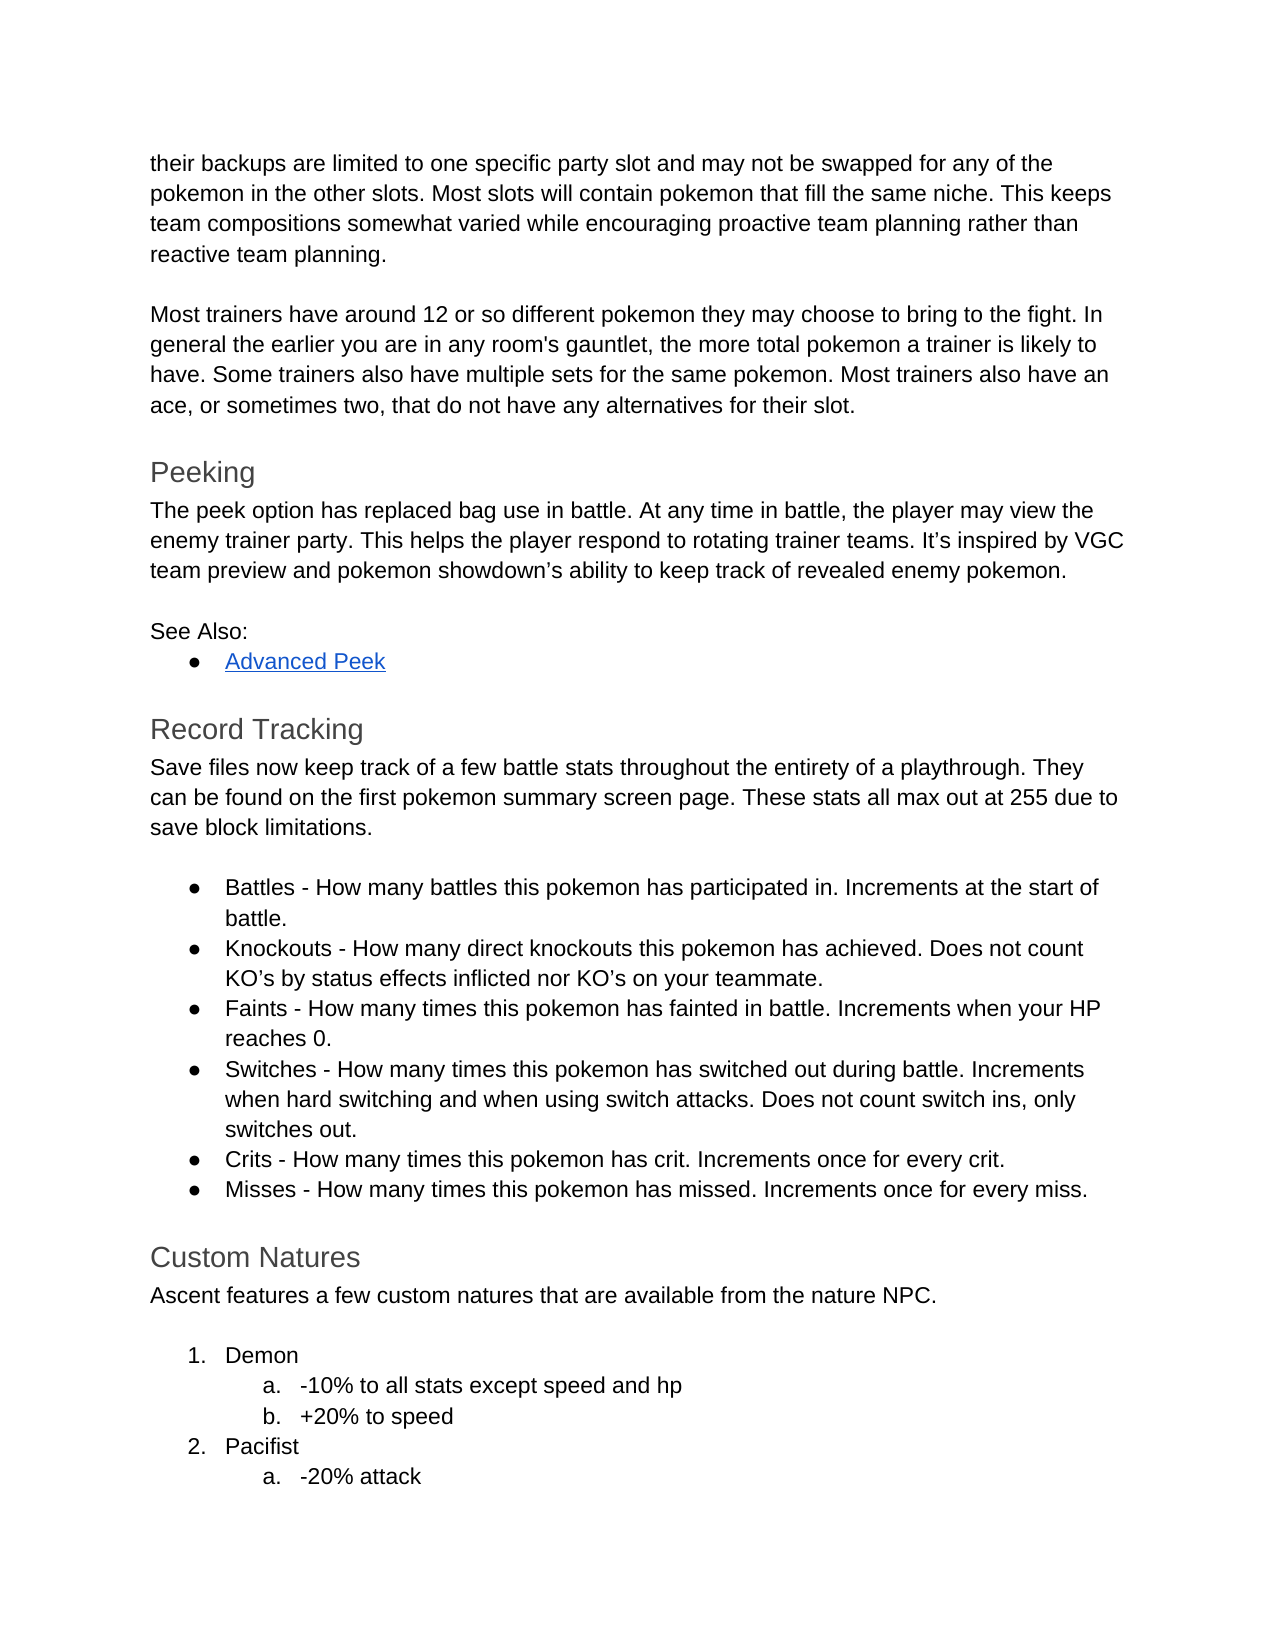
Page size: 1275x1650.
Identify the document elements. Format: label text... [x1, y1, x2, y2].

list Faints - How many times this pokemon has fainted in battle. Increments when your HP reaches 0. [187, 995, 1125, 1052]
list Misses - How many times this pokemon has missed. Increments once for every miss. [187, 1176, 1125, 1203]
text See Also: [150, 618, 1125, 644]
text Most trainers have around 12 or so different pokemon they may choose to bring to the fight. In general the earlier you are in any room's gauntlet, the more total pokemon a trainer is likely to have. Some trainers also have multiple sets for the same pokemon. Most trainers also have an ace, or sometimes two, that do not have any alternatives for their slot. [150, 301, 1125, 418]
list Advanced Peek [187, 648, 1125, 674]
list Pacifist [187, 1433, 1125, 1459]
list Battles - How many battles this pokemon has participated in. Increments at the start of battle. [187, 874, 1125, 931]
list Demon [187, 1342, 1125, 1369]
list Knockouts - How many direct knockouts this pokemon has achieved. Does not count KO’s by status effects inflicted nor KO’s on your teammate. [187, 935, 1125, 991]
text The peek option has replaced bag use in battle. At any time in battle, the player may view the enemy trainer party. This helps the player respond to rotating trainer teams. It’s inspired by VGC team preview and pokemon showdown’s ability to keep track of revealed enemy pokemon. [150, 497, 1125, 584]
list +20% to speed [262, 1403, 1125, 1429]
list Switches - How many times this pokemon has switched out during battle. Increments when hard switching and when using switch attacks. Does not count switch ins, only switches out. [187, 1056, 1125, 1142]
subtitle Custom Natures [150, 1240, 1125, 1273]
subtitle Peeking [150, 455, 1125, 489]
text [150, 150, 1125, 267]
list Crits - How many times this pokemon has crit. Increments once for every crit. [187, 1146, 1125, 1173]
list -10% to all stats except speed and hp [262, 1372, 1125, 1399]
text Save files now keep track of a few battle stats throughout the entirety of a playthrough. They can be found on the first pokemon summary screen page. These stats all max out at 255 due to save block limitations. [150, 753, 1125, 840]
list -20% attack [262, 1463, 1125, 1489]
subtitle Record Tracking [150, 712, 1125, 745]
text Ascent features a few custom natures that are available from the nature NPC. [150, 1282, 1125, 1308]
